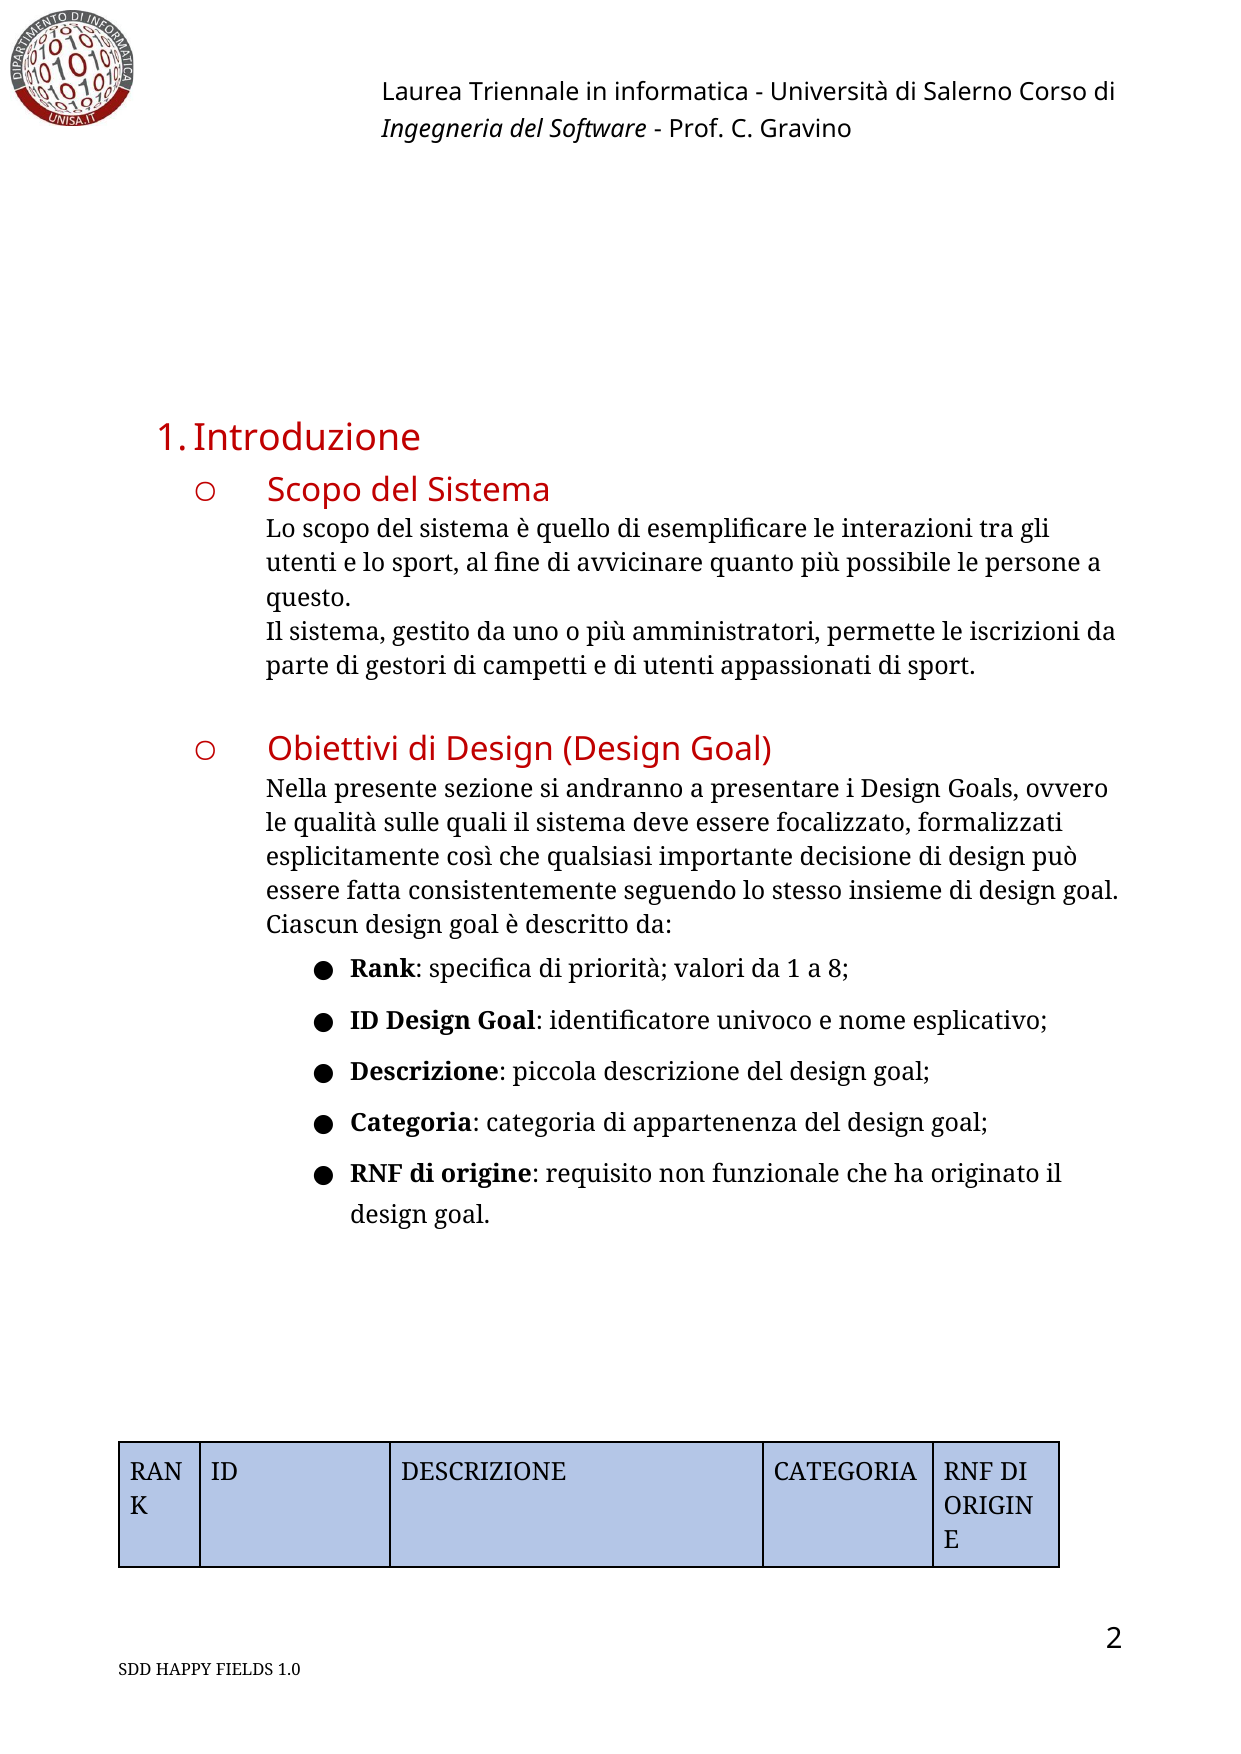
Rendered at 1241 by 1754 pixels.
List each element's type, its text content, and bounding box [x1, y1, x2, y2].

text Nella presente sezione si andranno a presentare i Design Goals, ovvero le qualità sulle quali il sistema deve essere focalizzato, formalizzati esplicitamente così che qualsiasi importante decisione di design può essere fatta consistentemente seguendo lo stesso insieme di design goal. [266, 771, 1122, 907]
subtitle Scopo del Sistema [192, 466, 1122, 511]
text Il sistema, gestito da uno o più amministratori, permette le iscrizioni da parte di gestori di campetti e di utenti appassionati di sport. [266, 613, 1122, 681]
text Lo scopo del sistema è quello di esemplificare le interazioni tra gli utenti e lo sport, al fine di avvicinare quanto più possibile le persone a questo. [266, 511, 1122, 613]
list ID Design Goal: identificatore univoco e nome esplicativo; [312, 992, 1122, 1043]
list Rank: specifica di priorità; valori da 1 a 8; [312, 941, 1122, 992]
list Descrizione: piccola descrizione del design goal; [312, 1043, 1122, 1095]
picture [10, 10, 134, 126]
text Ciascun design goal è descritto da: [266, 907, 1122, 941]
table_header RANK [120, 1443, 199, 1566]
subtitle Obiettivi di Design (Design Goal) [192, 725, 1122, 771]
list Categoria: categoria di appartenenza del design goal; [312, 1095, 1122, 1146]
table_header CATEGORIA [764, 1443, 932, 1566]
subtitle Introduzione [156, 410, 1122, 461]
table_header ID [201, 1443, 389, 1566]
table_header DESCRIZIONE [391, 1443, 762, 1566]
list RNF di origine: requisito non funzionale che ha originato il design goal. [312, 1146, 1122, 1231]
table_header RNF DI ORIGINE [934, 1443, 1058, 1566]
